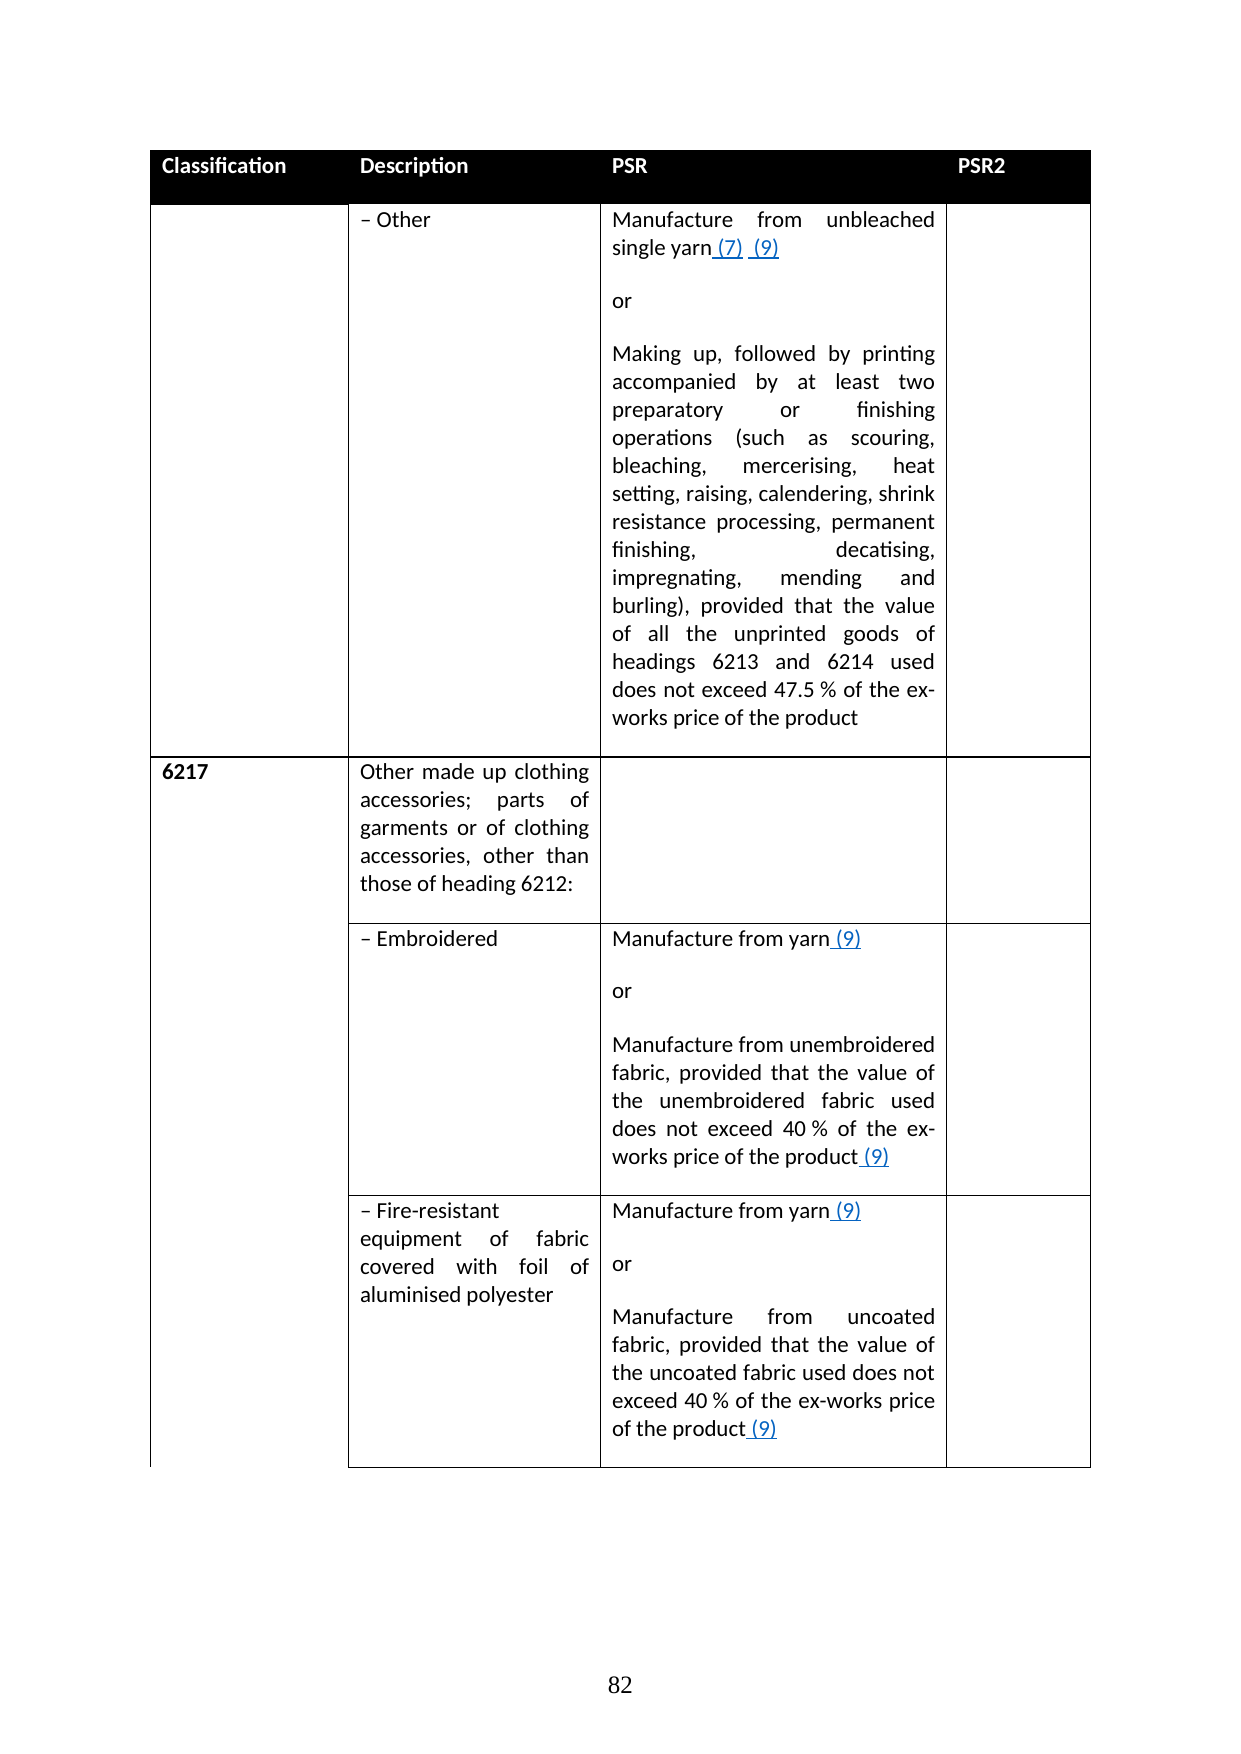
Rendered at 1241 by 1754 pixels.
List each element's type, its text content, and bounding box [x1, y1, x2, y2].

table_header Classification [151, 151, 348, 204]
table_cell – Fire-resistant equipment of fabric covered with foil of aluminised polyester [349, 1196, 600, 1467]
table_cell [601, 758, 946, 923]
table_cell [947, 1196, 1090, 1467]
table_cell – Other [349, 204, 600, 756]
table_cell [947, 204, 1090, 756]
table_cell [947, 758, 1090, 923]
table_cell [947, 924, 1090, 1195]
table_cell Manufacture from yarn (9) or Manufacture from unembroidered fabric, provided that the value of the unembroidered fabric used does not exceed 40 % of the ex-works price of the product (9) [601, 924, 946, 1195]
table_header Description [349, 151, 600, 204]
table_cell 6217 [151, 758, 348, 1467]
table_header PSR [601, 151, 946, 204]
table_cell Other made up clothing accessories; parts of garments or of clothing accessories, other than those of heading 6212: [349, 758, 600, 923]
table_cell Manufacture from yarn (9) or Manufacture from uncoated fabric, provided that the value of the uncoated fabric used does not exceed 40 % of the ex-works price of the product (9) [601, 1196, 946, 1467]
table_header PSR2 [947, 151, 1090, 204]
table_cell – Embroidered [349, 924, 600, 1195]
table_cell Manufacture from unbleached single yarn (7) (9) or Making up, followed by printing accompanied by at least two preparatory or finishing operations (such as scouring, bleaching, mercerising, heat setting, raising, calendering, shrink resistance processing, permanent finishing, decatising, impregnating, mending and burling), provided that the value of all the unprinted goods of headings 6213 and 6214 used does not exceed 47.5 % of the ex-works price of the product [601, 204, 946, 756]
